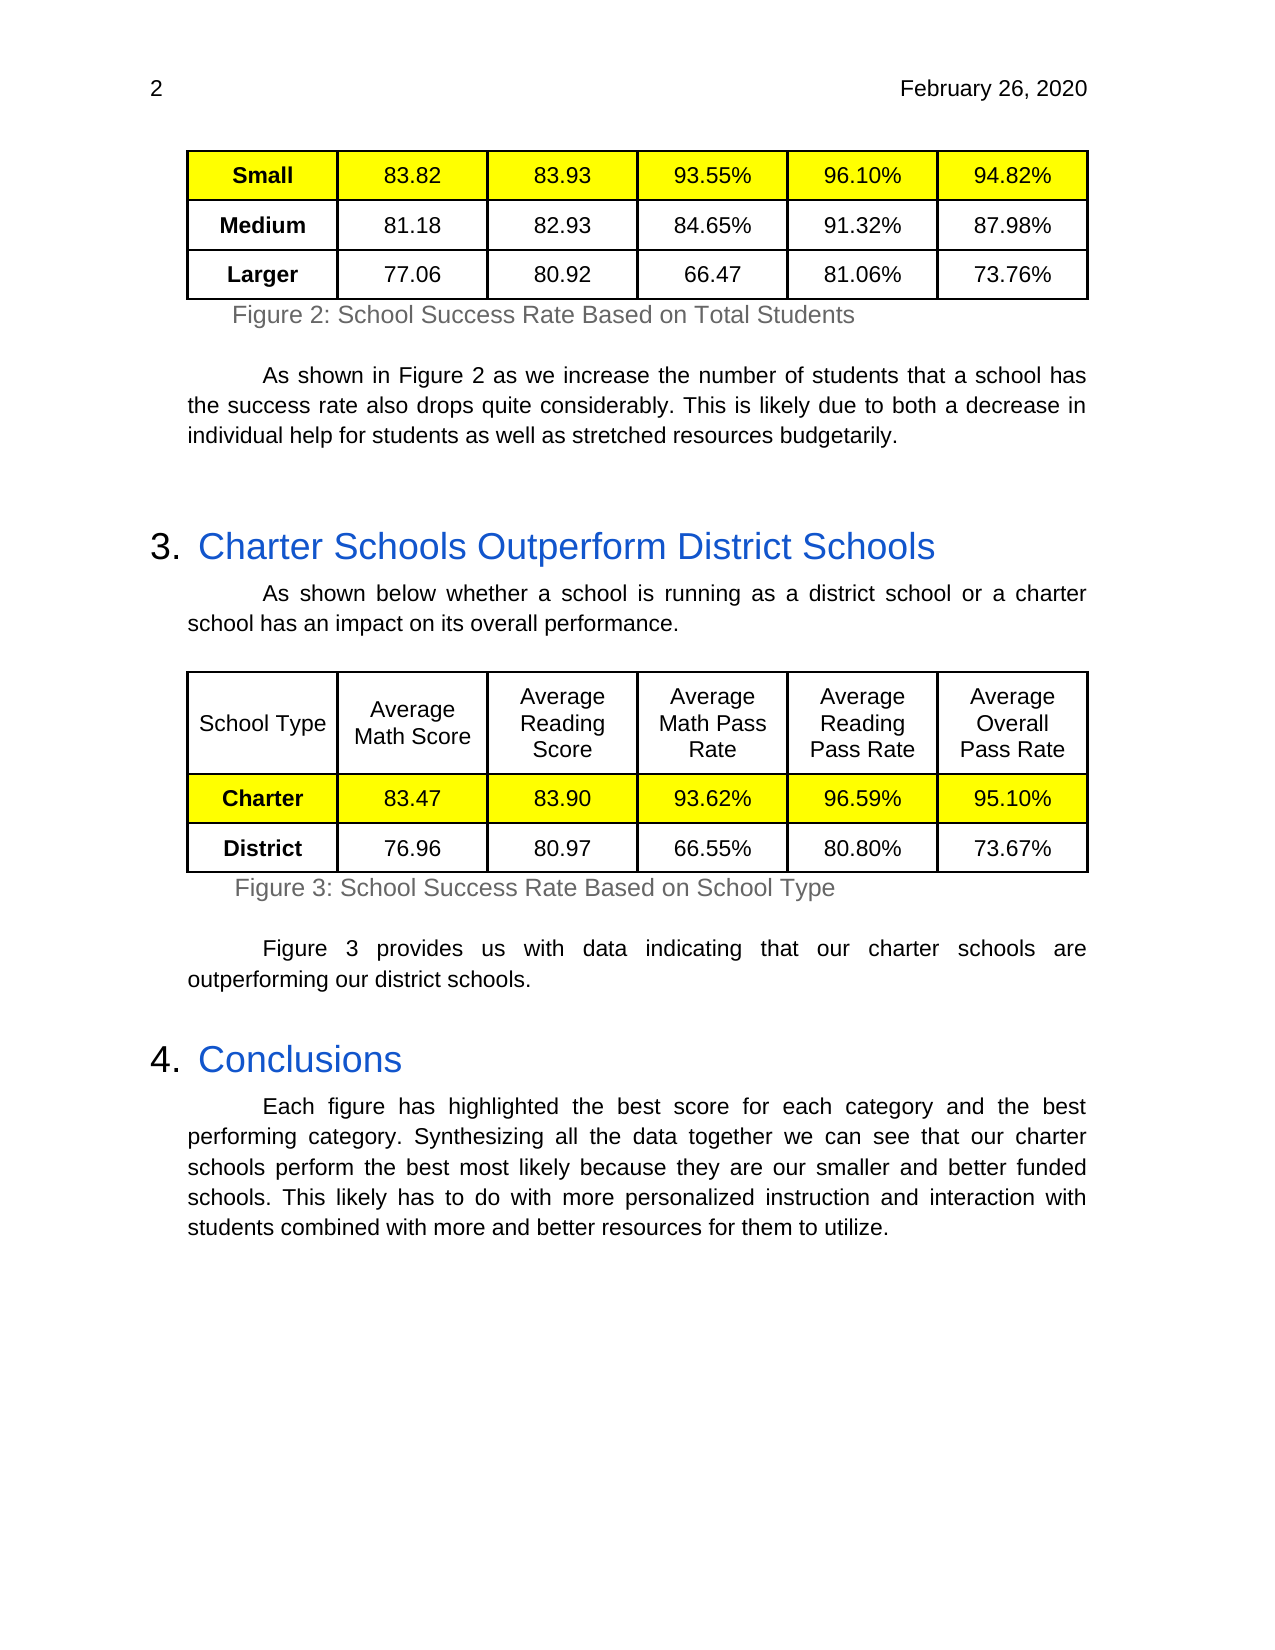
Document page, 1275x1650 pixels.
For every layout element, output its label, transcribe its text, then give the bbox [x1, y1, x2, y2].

table_header Average Reading Score [489, 673, 636, 773]
text Each figure has highlighted the best score for each category and the best performing category. Synthesizing all the data together we can see that our charter schools perform the best most likely because they are our smaller and better funded schools. This likely has to do with more personalized instruction and interaction with students combined with more and better resources for them to utilize. [187, 1093, 1087, 1240]
table_cell 83.82 [339, 152, 486, 199]
table_cell 93.55% [639, 152, 786, 199]
text As shown below whether a school is running as a district school or a charter school has an impact on its overall performance. [187, 580, 1087, 637]
table_cell 83.93 [489, 152, 636, 199]
table_cell 80.80% [789, 824, 936, 871]
table_cell 66.55% [639, 824, 786, 871]
table_cell 73.67% [939, 824, 1086, 871]
table_cell 80.92 [489, 251, 636, 298]
subtitle Figure 3: School Success Rate Based on School Type [234, 873, 1087, 902]
text As shown in Figure 2 as we increase the number of students that a school has the success rate also drops quite considerably. This is likely due to both a decrease in individual help for students as well as stretched resources budgetarily. [187, 362, 1087, 449]
table_cell 81.06% [789, 251, 936, 298]
table_cell 82.93 [489, 201, 636, 248]
table_cell District [189, 824, 336, 871]
table_header Average Reading Pass Rate [789, 673, 936, 773]
table_cell Small [189, 152, 336, 199]
table_cell 66.47 [639, 251, 786, 298]
subtitle Charter Schools Outperform District Schools [150, 524, 1087, 568]
table_cell 96.59% [789, 775, 936, 822]
table_cell 94.82% [939, 152, 1086, 199]
table_cell 96.10% [789, 152, 936, 199]
subtitle Conclusions [150, 1037, 1087, 1081]
table_cell 83.47 [339, 775, 486, 822]
table_cell 77.06 [339, 251, 486, 298]
table_cell 87.98% [939, 201, 1086, 248]
table_cell Larger [189, 251, 336, 298]
table_cell Charter [189, 775, 336, 822]
table_cell 93.62% [639, 775, 786, 822]
table_header Average Math Score [339, 673, 486, 773]
table_cell 81.18 [339, 201, 486, 248]
table_cell 91.32% [789, 201, 936, 248]
table_cell 80.97 [489, 824, 636, 871]
table_header School Type [189, 673, 336, 773]
text Figure 3 provides us with data indicating that our charter schools are outperforming our district schools. [187, 935, 1087, 992]
table_cell 84.65% [639, 201, 786, 248]
subtitle Figure 2: School Success Rate Based on Total Students [225, 300, 1125, 329]
table_cell Medium [189, 201, 336, 248]
table_header Average Overall Pass Rate [939, 673, 1086, 773]
table_cell 83.90 [489, 775, 636, 822]
table_cell 76.96 [339, 824, 486, 871]
table_header Average Math Pass Rate [639, 673, 786, 773]
table_cell 95.10% [939, 775, 1086, 822]
table_cell 73.76% [939, 251, 1086, 298]
